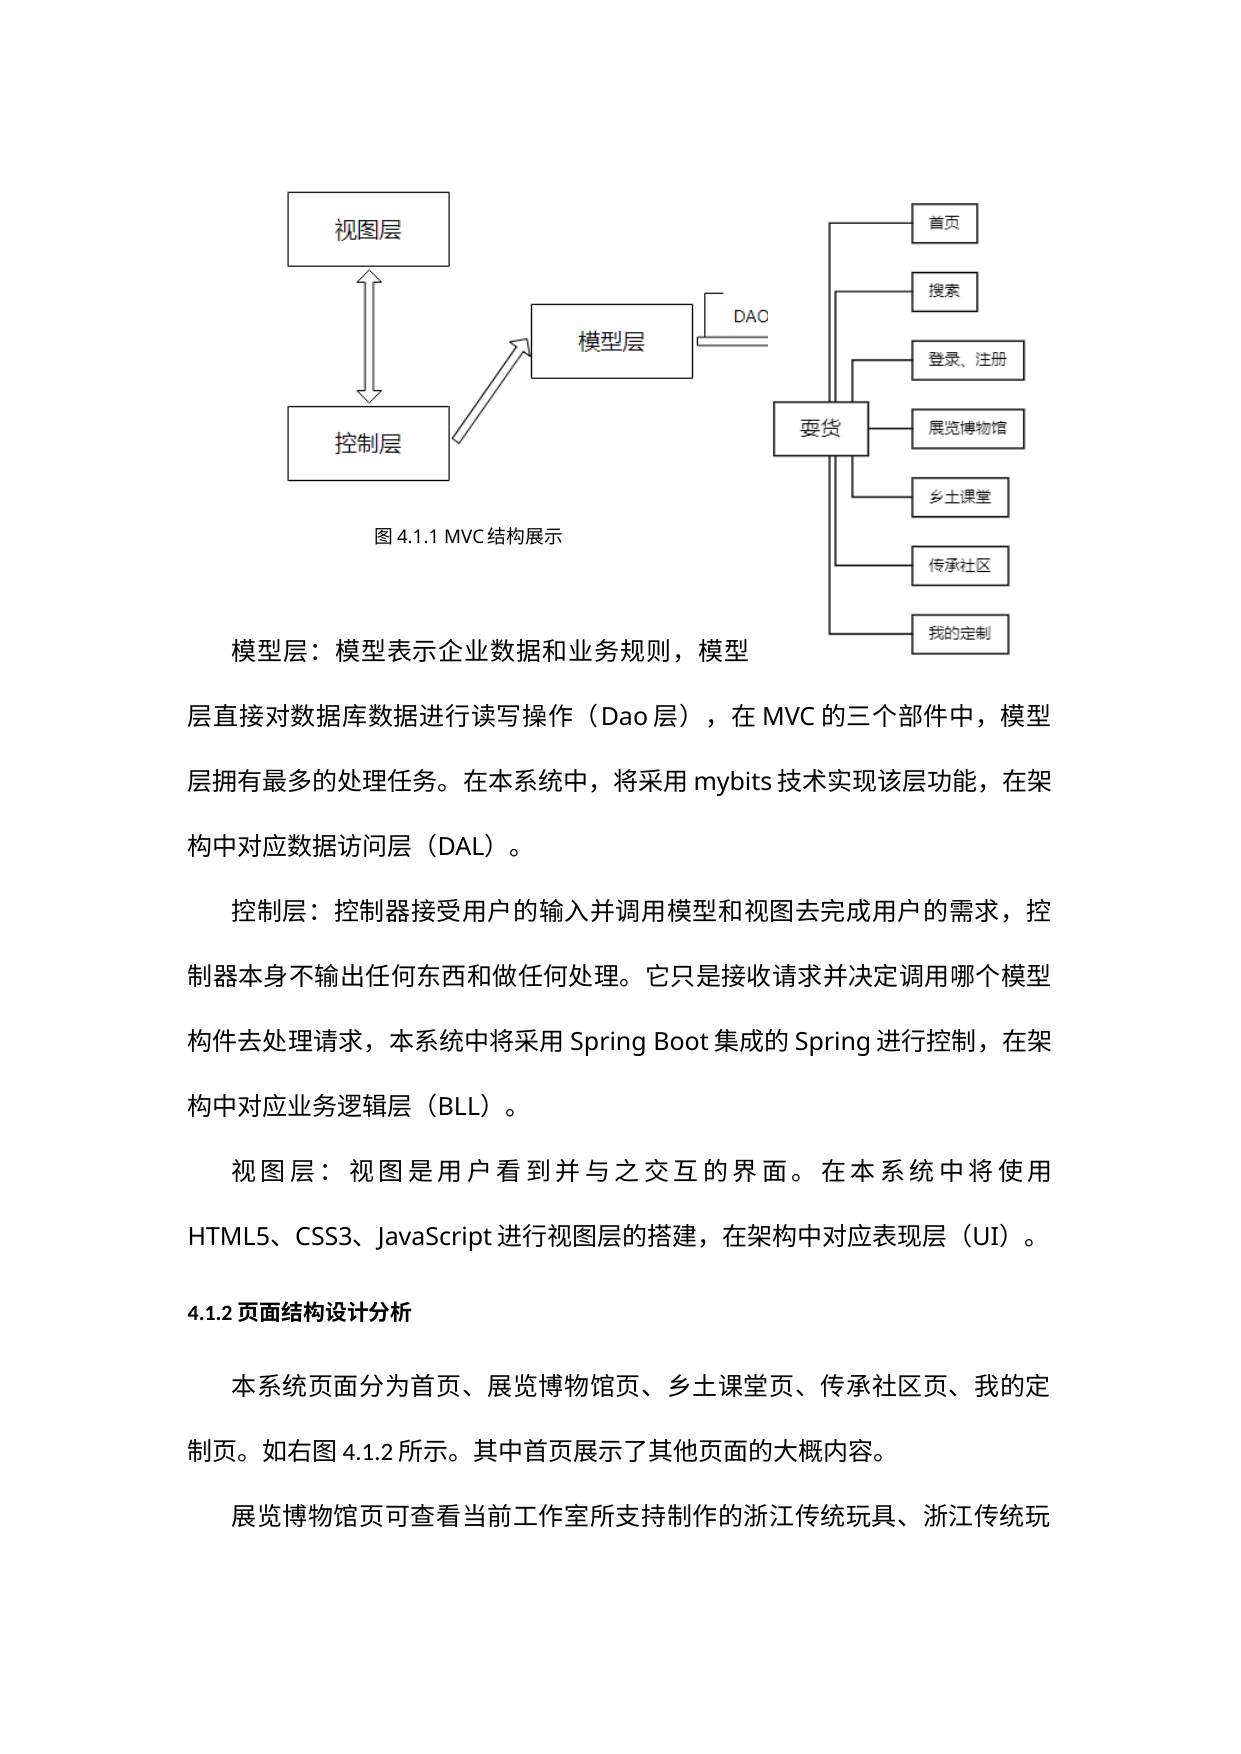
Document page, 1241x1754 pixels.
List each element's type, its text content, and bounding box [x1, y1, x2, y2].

text 本系统页面分为首页、展览博物馆页、乡土课堂页、传承社区页、我的定制页。如右图4.1.2所示。其中首页展示了其他页面的大概内容。 [187, 1352, 1053, 1482]
text 控制层：控制器接受用户的输入并调用模型和视图去完成用户的需求，控制器本身不输出任何东西和做任何处理。它只是接收请求并决定调用哪个模型构件去处理请求，本系统中将采用Spring Boot集成的Spring进行控制，在架构中对应业务逻辑层（BLL）。 [187, 877, 1053, 1137]
picture [279, 182, 1035, 659]
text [187, 1482, 1053, 1547]
subtitle 4.1.2 页面结构设计分析 [187, 1294, 1053, 1327]
text 视图层：视图是用户看到并与之交互的界面。在本系统中将使用HTML5、CSS3、JavaScript进行视图层的搭建，在架构中对应表现层（UI）。 [187, 1137, 1053, 1267]
text 模型层：模型表示企业数据和业务规则，模型层直接对数据库数据进行读写操作（Dao层），在MVC的三个部件中，模型层拥有最多的处理任务。在本系统中，将采用mybits技术实现该层功能，在架构中对应数据访问层（DAL）。 [187, 617, 1053, 877]
text 图4.1.1 MVC结构展示 [187, 162, 1053, 552]
